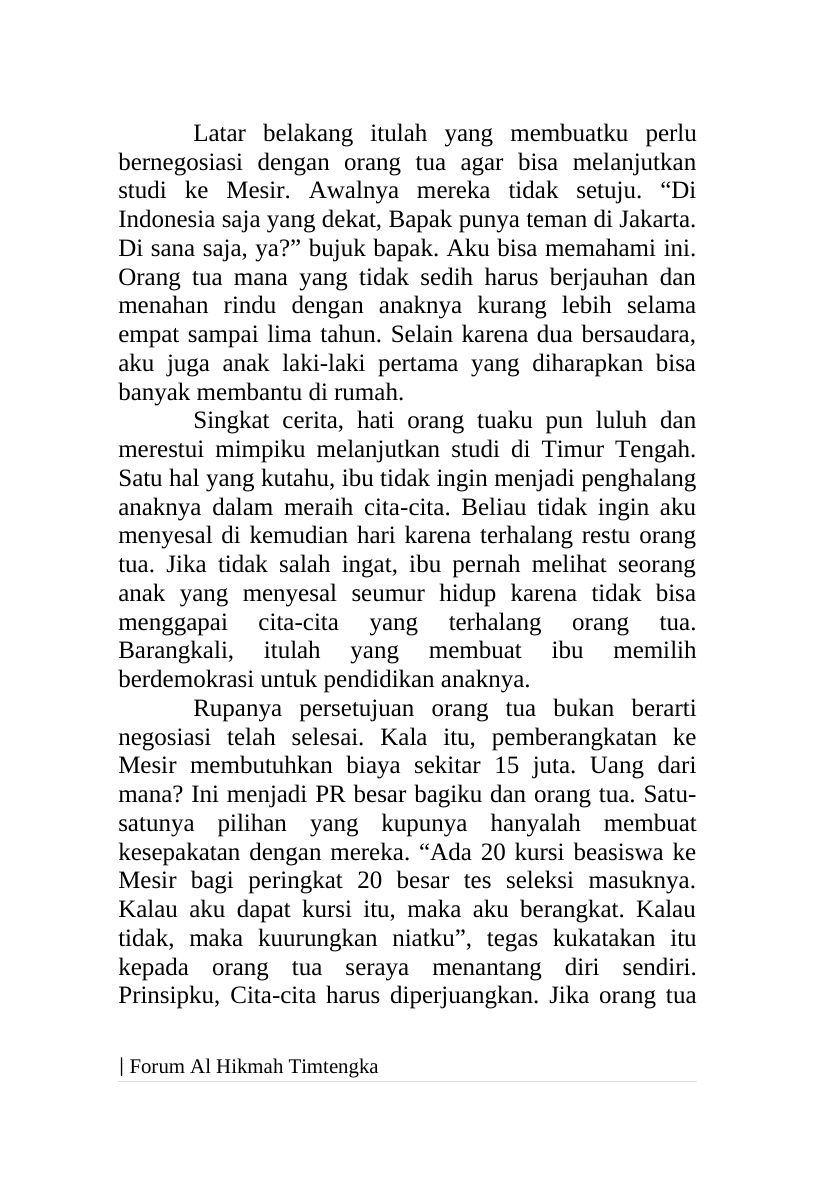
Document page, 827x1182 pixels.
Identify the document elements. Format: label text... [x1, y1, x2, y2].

text Singkat cerita, hati orang tuaku pun luluh dan merestui mimpiku melanjutkan studi di Timur Tengah. Satu hal yang kutahu, ibu tidak ingin menjadi penghalang anaknya dalam meraih cita-cita. Beliau tidak ingin aku menyesal di kemudian hari karena terhalang restu orang tua. Jika tidak salah ingat, ibu pernah melihat seorang anak yang menyesal seumur hidup karena tidak bisa menggapai cita-cita yang terhalang orang tua. Barangkali, itulah yang membuat ibu memilih berdemokrasi untuk pendidikan anaknya. [118, 406, 697, 693]
text Latar belakang itulah yang membuatku perlu bernegosiasi dengan orang tua agar bisa melanjutkan studi ke Mesir. Awalnya mereka tidak setuju. “Di Indonesia saja yang dekat, Bapak punya teman di Jakarta. Di sana saja, ya?” bujuk bapak. Aku bisa memahami ini. Orang tua mana yang tidak sedih harus berjauhan dan menahan rindu dengan anaknya kurang lebih selama empat sampai lima tahun. Selain karena dua bersaudara, aku juga anak laki-laki pertama yang diharapkan bisa banyak membantu di rumah. [118, 118, 697, 406]
